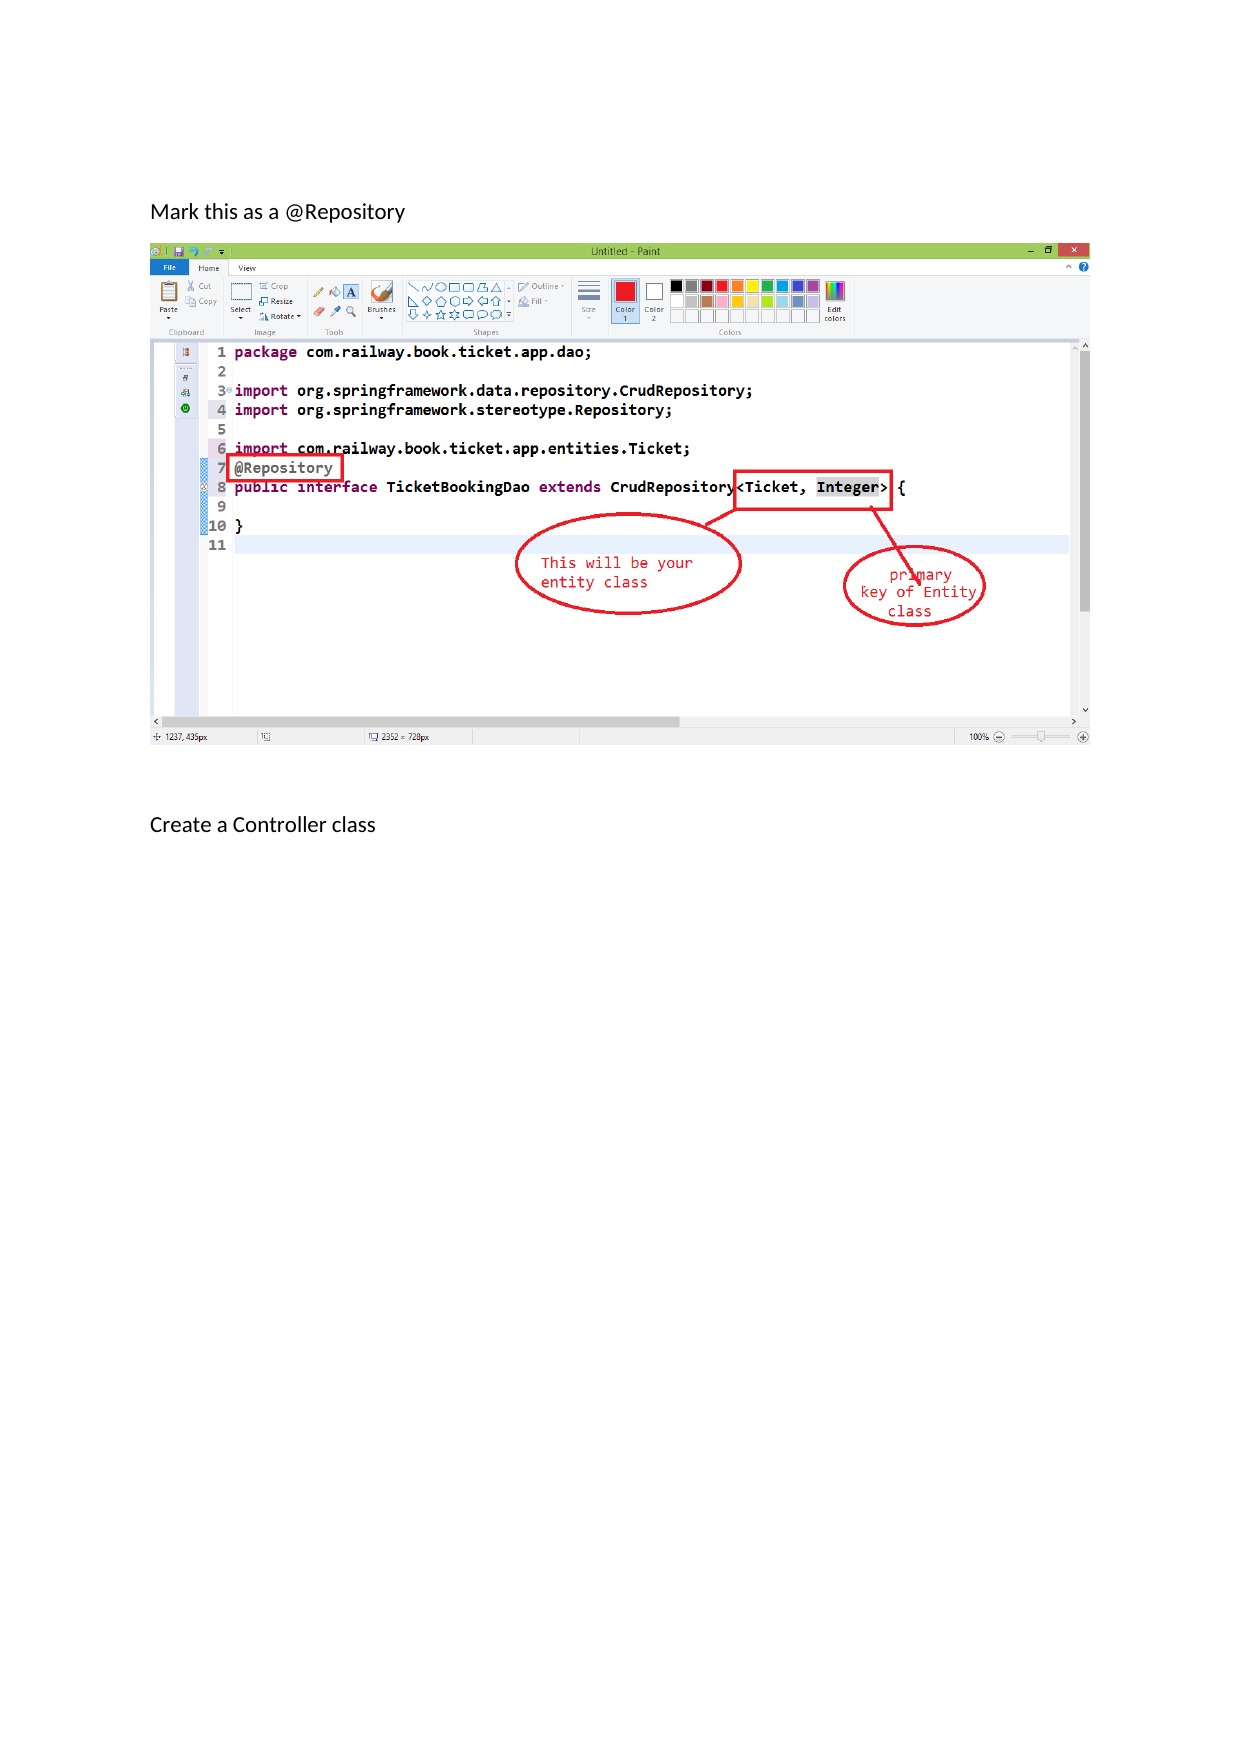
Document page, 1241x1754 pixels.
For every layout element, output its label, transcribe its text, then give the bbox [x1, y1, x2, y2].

text Mark this as a @Repository [150, 197, 1090, 225]
picture [150, 243, 1091, 745]
text Create a Controller class [150, 811, 1090, 838]
